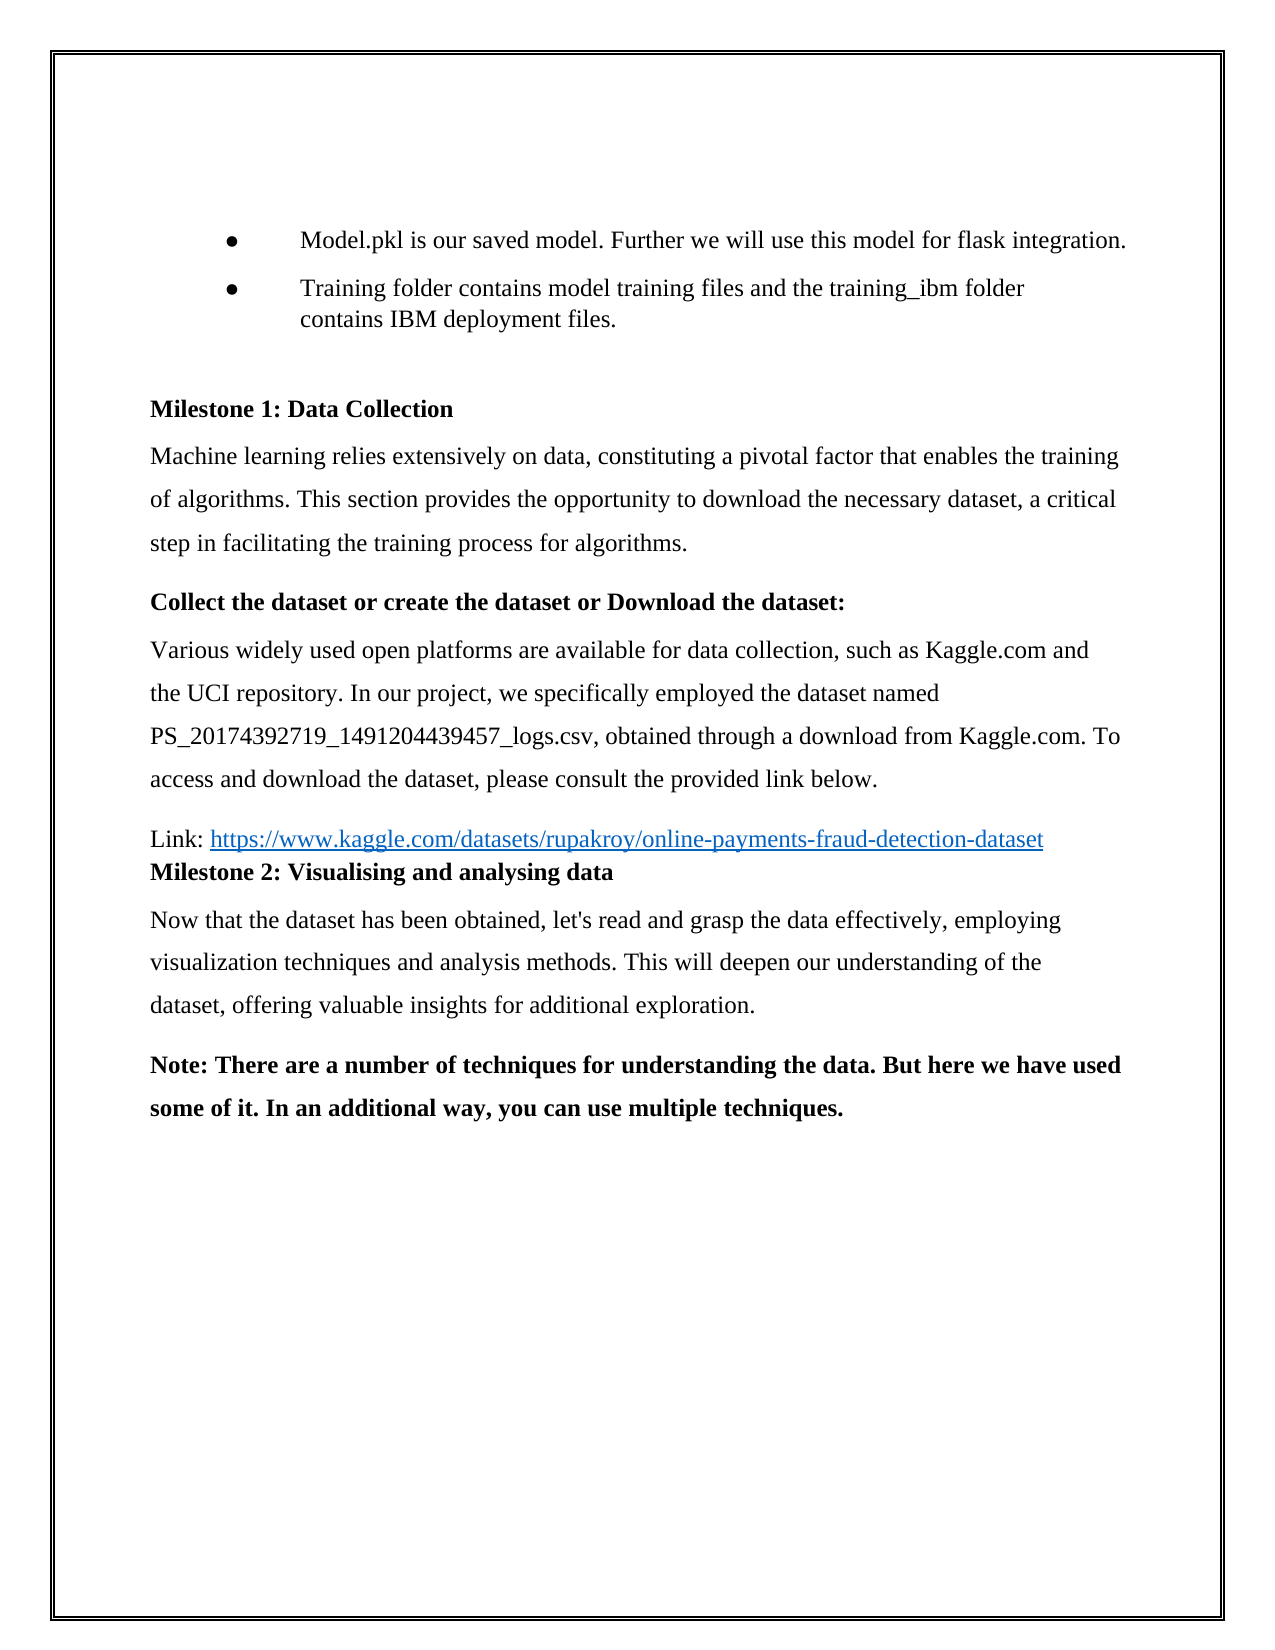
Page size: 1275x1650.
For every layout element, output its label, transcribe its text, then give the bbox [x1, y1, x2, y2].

text visualization techniques and analysis methods. This will deepen our understanding of the dataset, offering valuable insights for additional exploration. [150, 947, 1122, 1019]
list Model.pkl is our saved model. Further we will use this model for flask integration. [225, 225, 1144, 254]
subtitle Milestone 2: Visualising and analysing data [150, 857, 1144, 886]
text Various widely used open platforms are available for data collection, such as Kaggle.com and the UCI repository. In our project, we specifically employed the dataset named PS_20174392719_1491204439457_logs.csv, obtained through a download from Kaggle.com. To access and download the dataset, please consult the provided link below. [150, 635, 1122, 793]
list Training folder contains model training files and the training_ibm folder contains IBM deployment files. [225, 273, 1089, 333]
text Now that the dataset has been obtained, let's read and grasp the data effectively, employing [150, 905, 1144, 933]
subtitle Collect the dataset or create the dataset or Download the dataset: [150, 587, 1144, 616]
subtitle Note: There are a number of techniques for understanding the data. But here we have used some of it. In an additional way, you can use multiple techniques. [150, 1051, 1129, 1122]
subtitle Milestone 1: Data Collection [150, 394, 1144, 423]
text Machine learning relies extensively on data, constituting a pivotal factor that enables the training of algorithms. This section provides the opportunity to download the necessary dataset, a critical step in facilitating the training process for algorithms. [150, 441, 1126, 556]
text Link: https://www.kaggle.com/datasets/rupakroy/online-payments-fraud-detection-dataset [150, 824, 1144, 853]
